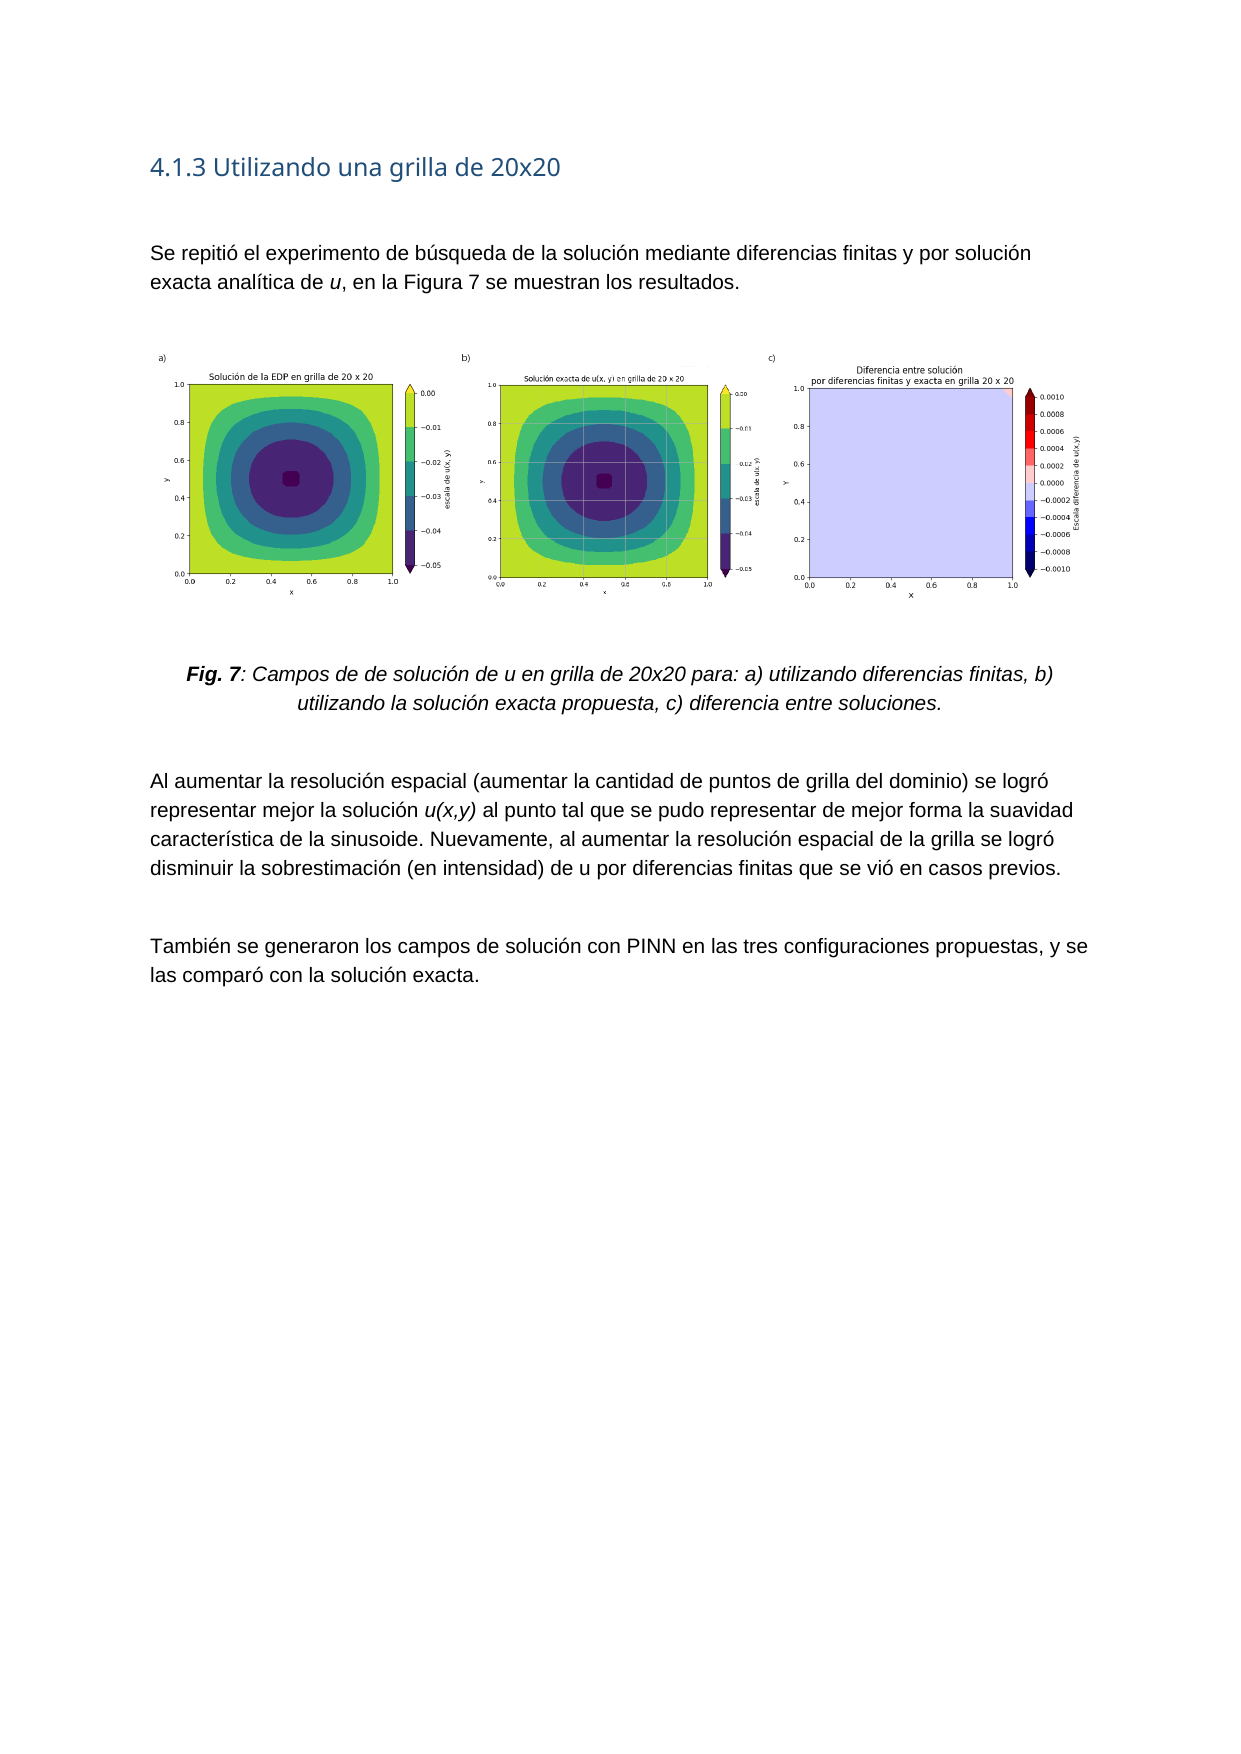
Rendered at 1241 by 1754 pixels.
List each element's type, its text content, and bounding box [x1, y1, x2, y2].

picture [150, 348, 1091, 607]
text Al aumentar la resolución espacial (aumentar la cantidad de puntos de grilla del dominio) se logró representar mejor la solución u(x,y) al punto tal que se pudo representar de mejor forma la suavidad característica de la sinusoide. Nuevamente, al aumentar la resolución espacial de la grilla se logró disminuir la sobrestimación (en intensidad) de u por diferencias finitas que se vió en casos previos. [150, 769, 1090, 879]
text Fig. 7: Campos de de solución de u en grilla de 20x20 para: a) utilizando diferencias finitas, b) utilizando la solución exacta propuesta, c) diferencia entre soluciones. [150, 662, 1090, 714]
text 4.1.3 Utilizando una grilla de 20x20 [150, 150, 1090, 184]
text También se generaron los campos de solución con PINN en las tres configuraciones propuestas, y se las comparó con la solución exacta. [150, 934, 1090, 987]
text Se repitió el experimento de búsqueda de la solución mediante diferencias finitas y por solución exacta analítica de u, en la Figura 7 se muestran los resultados. [150, 241, 1090, 293]
